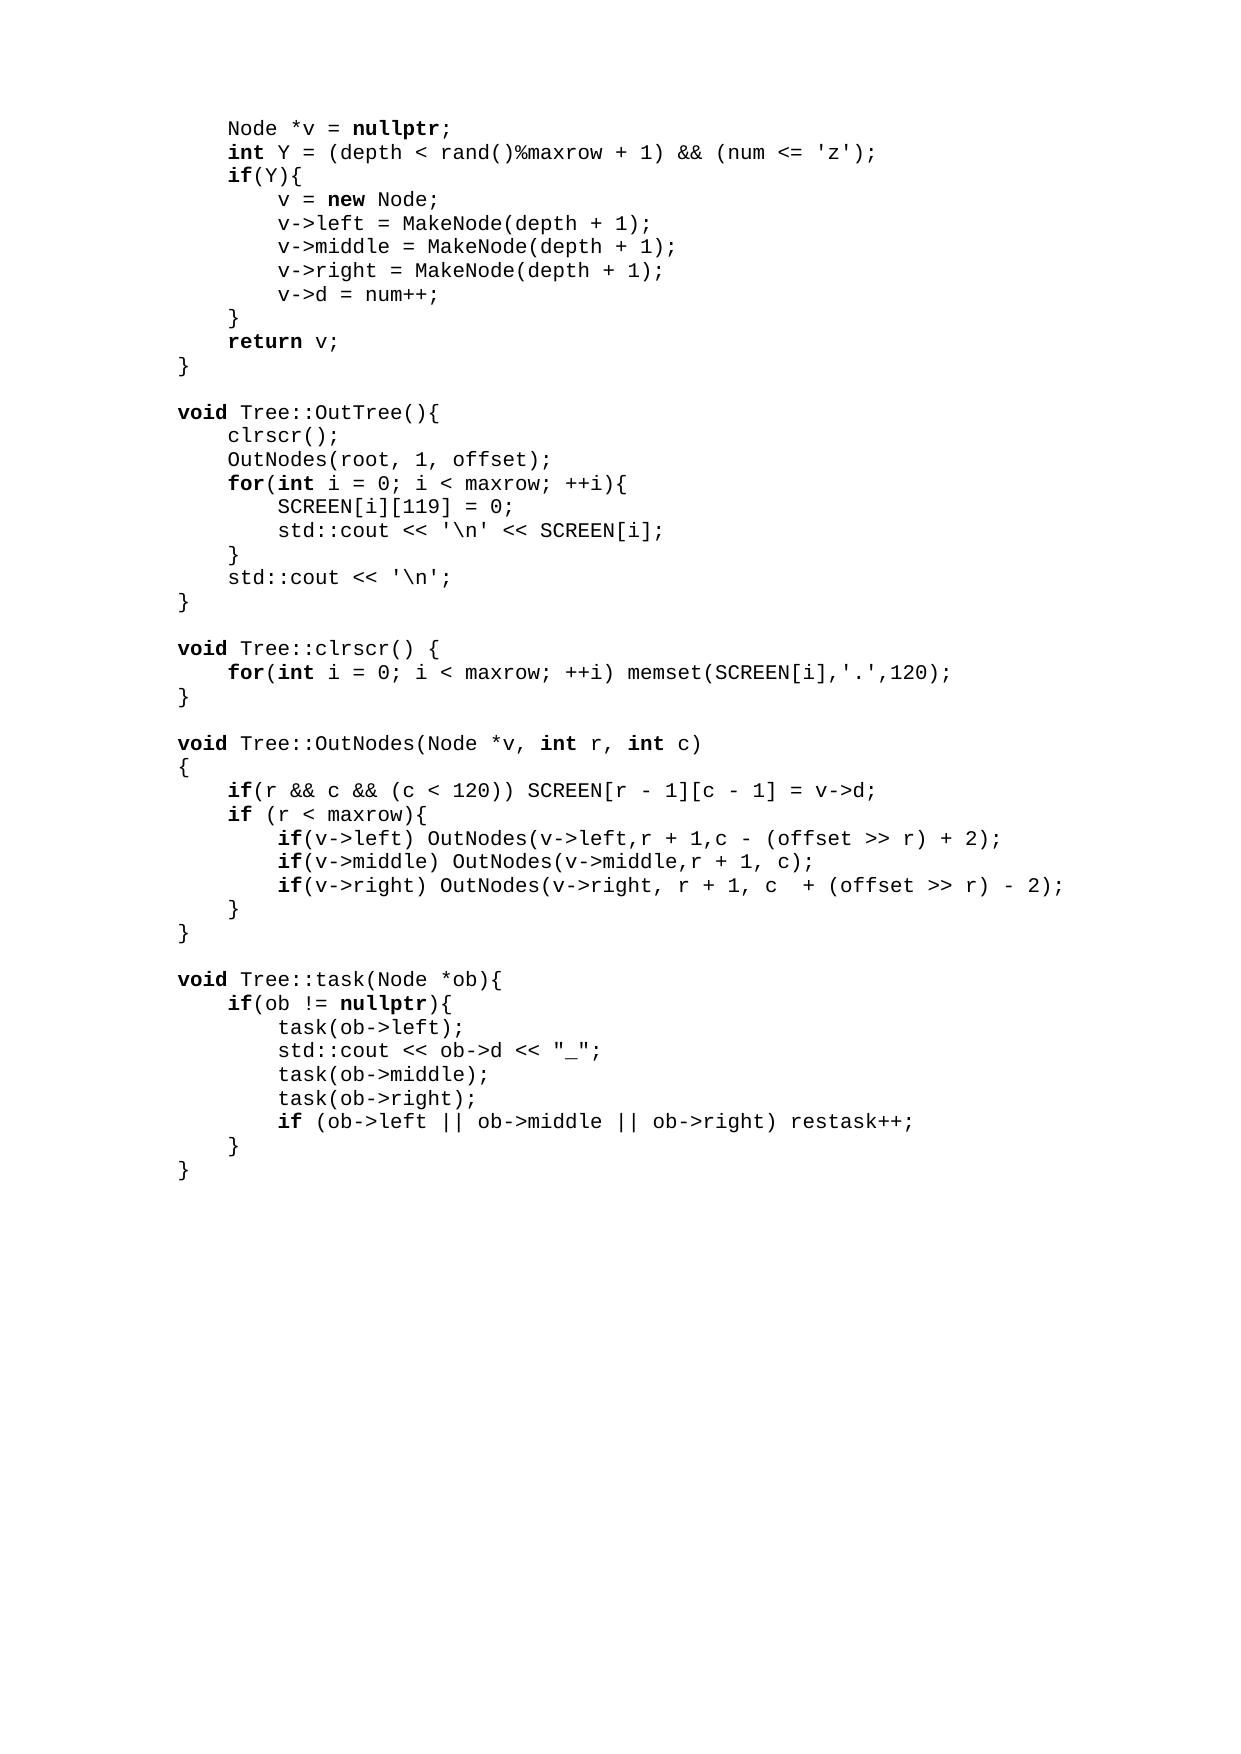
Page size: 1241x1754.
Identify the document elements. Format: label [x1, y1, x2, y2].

text [177, 118, 1152, 1182]
